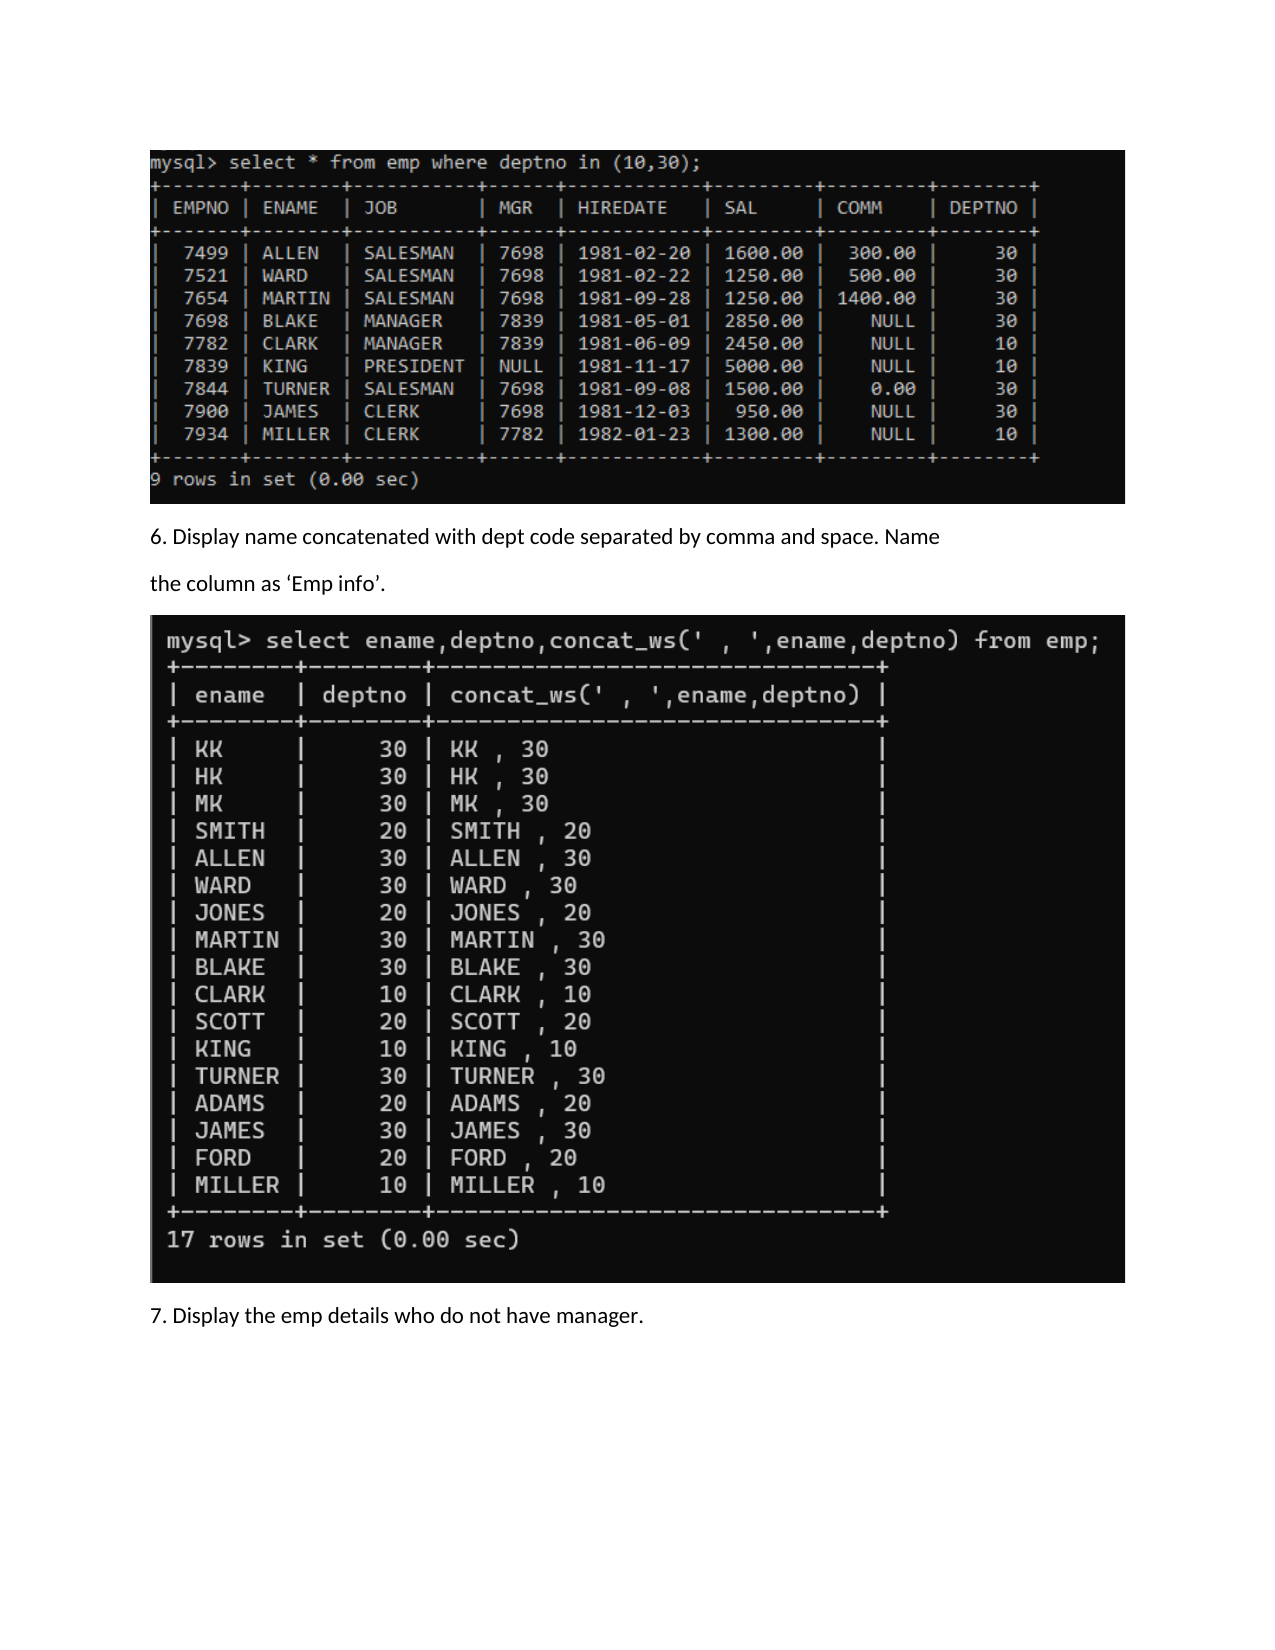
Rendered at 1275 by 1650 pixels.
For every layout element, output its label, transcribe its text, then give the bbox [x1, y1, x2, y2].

text 7. Display the emp details who do not have manager. [150, 1301, 1125, 1329]
picture [150, 615, 1125, 1283]
picture [150, 150, 1125, 504]
text 6. Display name concatenated with dept code separated by comma and space. Name [150, 522, 1125, 550]
text the column as ‘Emp info’. [150, 569, 1125, 597]
